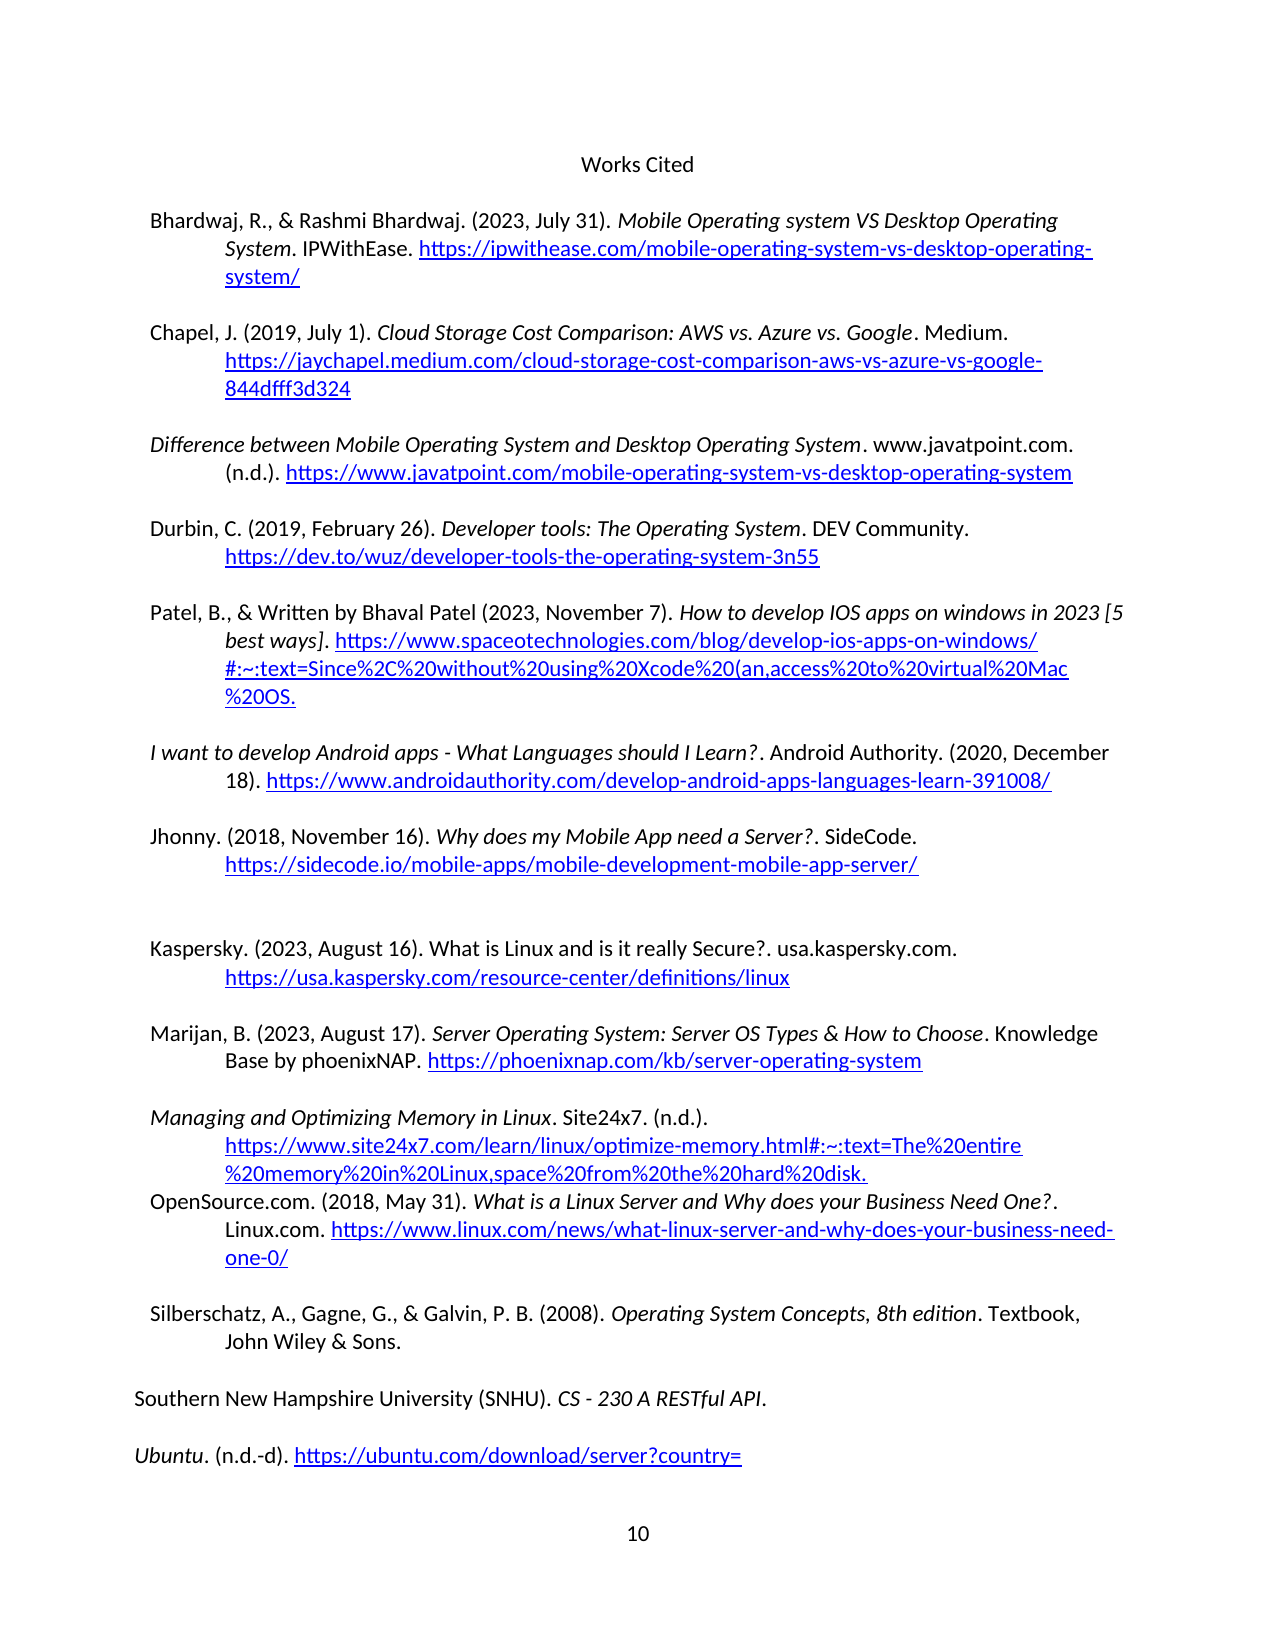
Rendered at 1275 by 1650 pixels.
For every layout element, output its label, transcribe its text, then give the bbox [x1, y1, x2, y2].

text Jhonny. (2018, November 16). Why does my Mobile App need a Server?. SideCode. https://sidecode.io/mobile-apps/mobile-development-mobile-app-server/ [150, 822, 1125, 878]
text Southern New Hampshire University (SNHU). CS - 230 A RESTful API. [134, 1384, 1125, 1412]
text Kaspersky. (2023, August 16). What is Linux and is it really Secure?. usa.kaspersky.com. https://usa.kaspersky.com/resource-center/definitions/linux [150, 934, 1125, 991]
text Difference between Mobile Operating System and Desktop Operating System. www.javatpoint.com. (n.d.). https://www.javatpoint.com/mobile-operating-system-vs-desktop-operating-system [150, 430, 1125, 486]
text I want to develop Android apps - What Languages should I Learn?. Android Authority. (2020, December 18). https://www.androidauthority.com/develop-android-apps-languages-learn-391008/ [150, 738, 1125, 794]
text Managing and Optimizing Memory in Linux. Site24x7. (n.d.). https://www.site24x7.com/learn/linux/optimize-memory.html#:~:text=The%20entire%20memory%20in%20Linux,space%20from%20the%20hard%20disk. [150, 1103, 1125, 1187]
text Ubuntu. (n.d.-d). https://ubuntu.com/download/server?country= [134, 1441, 1125, 1469]
text Durbin, C. (2019, February 26). Developer tools: The Operating System. DEV Community. https://dev.to/wuz/developer-tools-the-operating-system-3n55 [150, 514, 1125, 570]
text Chapel, J. (2019, July 1). Cloud Storage Cost Comparison: AWS vs. Azure vs. Google. Medium. https://jaychapel.medium.com/cloud-storage-cost-comparison-aws-vs-azure-vs-google-844dfff3d324 [150, 318, 1125, 402]
text Patel, B., & Written by Bhaval Patel (2023, November 7). How to develop IOS apps on windows in 2023 [5 best ways]. https://www.spaceotechnologies.com/blog/develop-ios-apps-on-windows/#:~:text=Since%2C%20without%20using%20Xcode%20(an,access%20to%20virtual%20Mac%20OS. [150, 598, 1125, 710]
text Marijan, B. (2023, August 17). Server Operating System: Server OS Types & How to Choose. Knowledge Base by phoenixNAP. https://phoenixnap.com/kb/server-operating-system [150, 1019, 1125, 1075]
text OpenSource.com. (2018, May 31). What is a Linux Server and Why does your Business Need One?. Linux.com. https://www.linux.com/news/what-linux-server-and-why-does-your-business-need-one-0/ [150, 1187, 1125, 1271]
text Works Cited [150, 150, 1125, 178]
text Bhardwaj, R., & Rashmi Bhardwaj. (2023, July 31). Mobile Operating system VS Desktop Operating System. IPWithEase. https://ipwithease.com/mobile-operating-system-vs-desktop-operating-system/ [150, 206, 1125, 290]
text Silberschatz, A., Gagne, G., & Galvin, P. B. (2008). Operating System Concepts, 8th edition. Textbook, John Wiley & Sons. [150, 1299, 1125, 1355]
